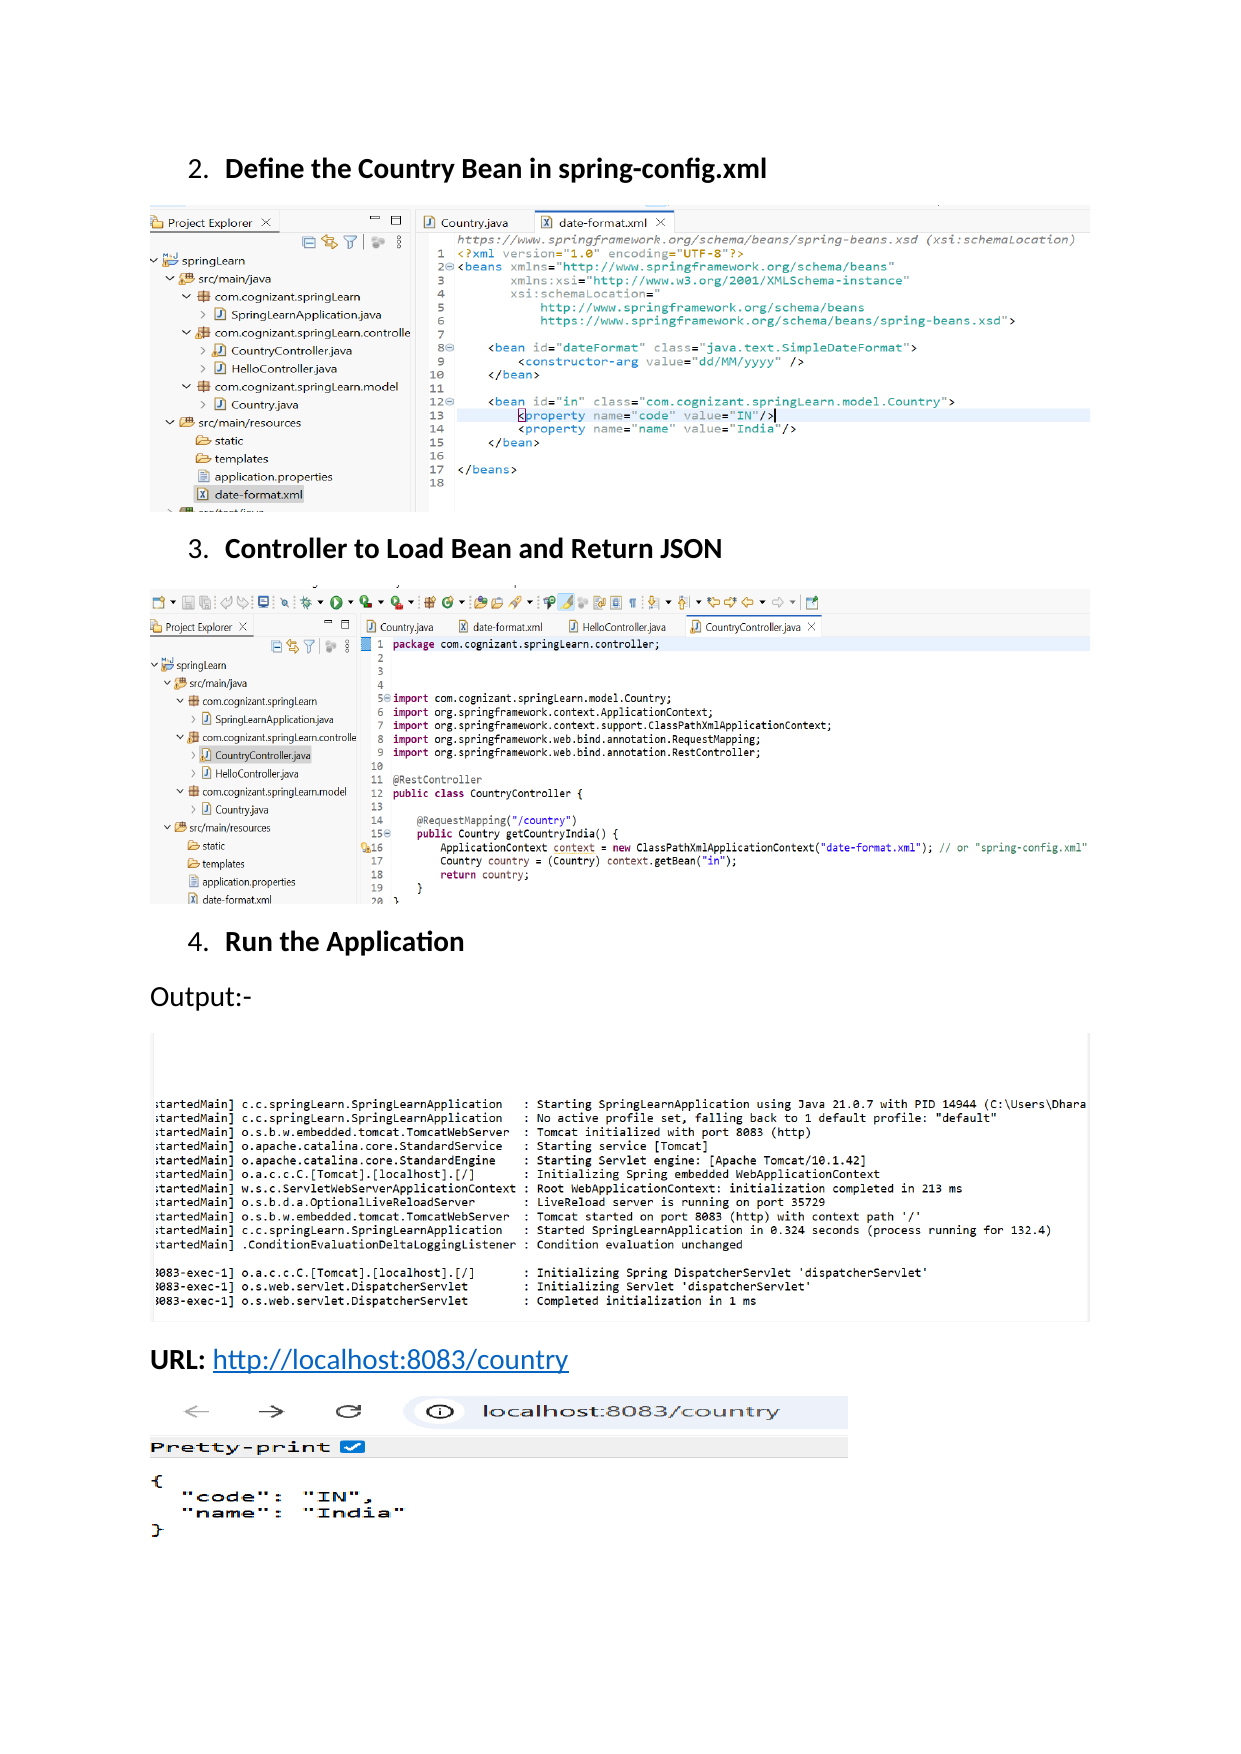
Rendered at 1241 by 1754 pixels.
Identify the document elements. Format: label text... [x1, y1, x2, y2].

text URL: http://localhost:8083/country [150, 1341, 1090, 1376]
list Controller to Load Bean and Return JSON [187, 530, 1090, 566]
picture [150, 1396, 848, 1595]
picture [150, 585, 1091, 904]
picture [150, 205, 1091, 512]
list Run the Application [187, 923, 1090, 958]
text Output:- [150, 978, 1090, 1014]
list Define the Country Bean in spring-config.xml [187, 150, 1090, 186]
picture [150, 1033, 1091, 1322]
